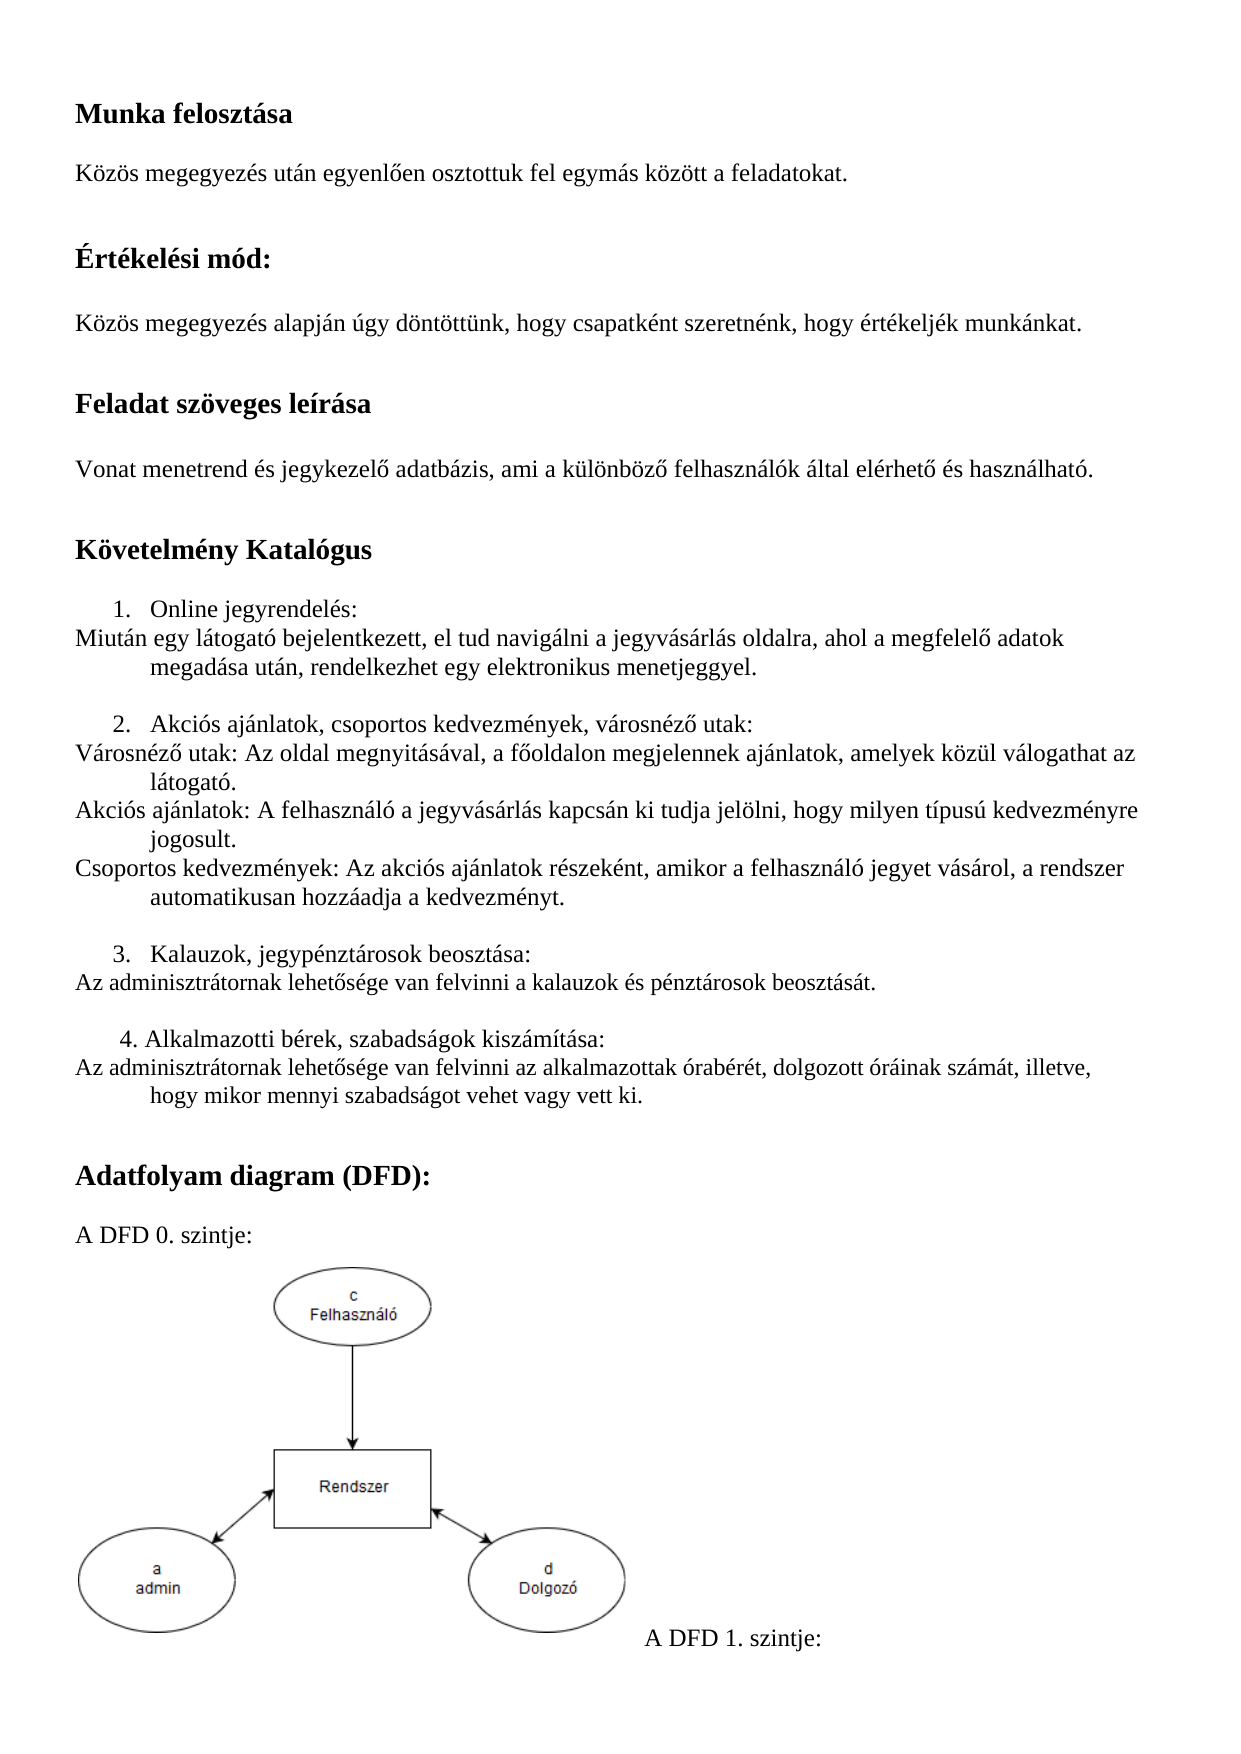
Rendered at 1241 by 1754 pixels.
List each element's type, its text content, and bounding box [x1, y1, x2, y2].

list Online jegyrendelés: [112, 594, 1165, 623]
subtitle Feladat szöveges leírása [75, 387, 1165, 420]
subtitle Adatfolyam diagram (DFD): [75, 1158, 1165, 1192]
list Kalauzok, jegypénztárosok beosztása: [112, 939, 1165, 968]
text A DFD 0. szintje: [75, 1220, 1165, 1249]
text Közös megegyezés alapján úgy döntöttünk, hogy csapatként szeretnénk, hogy értékeljék munkánkat. [75, 308, 1165, 337]
list Akciós ajánlatok, csoportos kedvezmények, városnéző utak: [112, 709, 1165, 738]
text Miután egy látogató bejelentkezett, el tud navigálni a jegyvásárlás oldalra, ahol a megfelelő adatok megadása után, rendelkezhet egy elektronikus menetjeggyel. [75, 623, 1165, 681]
picture [78, 1267, 626, 1633]
text Városnéző utak: Az oldal megnyitásával, a főoldalon megjelennek ajánlatok, amelyek közül válogathat az látogató. [75, 738, 1165, 796]
text 4. Alkalmazotti bérek, szabadságok kiszámítása: [119, 1024, 1165, 1053]
subtitle Követelmény Katalógus [75, 532, 1165, 566]
text Vonat menetrend és jegykezelő adatbázis, ami a különböző felhasználók által elérhető és használható. [75, 454, 1165, 482]
subtitle Értékelési mód: [75, 241, 1165, 275]
text Akciós ajánlatok: A felhasználó a jegyvásárlás kapcsán ki tudja jelölni, hogy milyen típusú kedvezményre jogosult. [75, 796, 1165, 853]
text A DFD 1. szintje: [75, 1623, 1165, 1652]
text Csoportos kedvezmények: Az akciós ajánlatok részeként, amikor a felhasználó jegyet vásárol, a rendszer automatikusan hozzáadja a kedvezményt. [75, 853, 1165, 911]
text Az adminisztrátornak lehetősége van felvinni az alkalmazottak órabérét, dolgozott óráinak számát, illetve, hogy mikor mennyi szabadságot vehet vagy vett ki. [75, 1053, 1165, 1108]
text Közös megegyezés után egyenlően osztottuk fel egymás között a feladatokat. [75, 158, 1165, 187]
subtitle Munka felosztása [75, 96, 1165, 129]
text Az adminisztrátornak lehetősége van felvinni a kalauzok és pénztárosok beosztását. [75, 968, 1165, 996]
